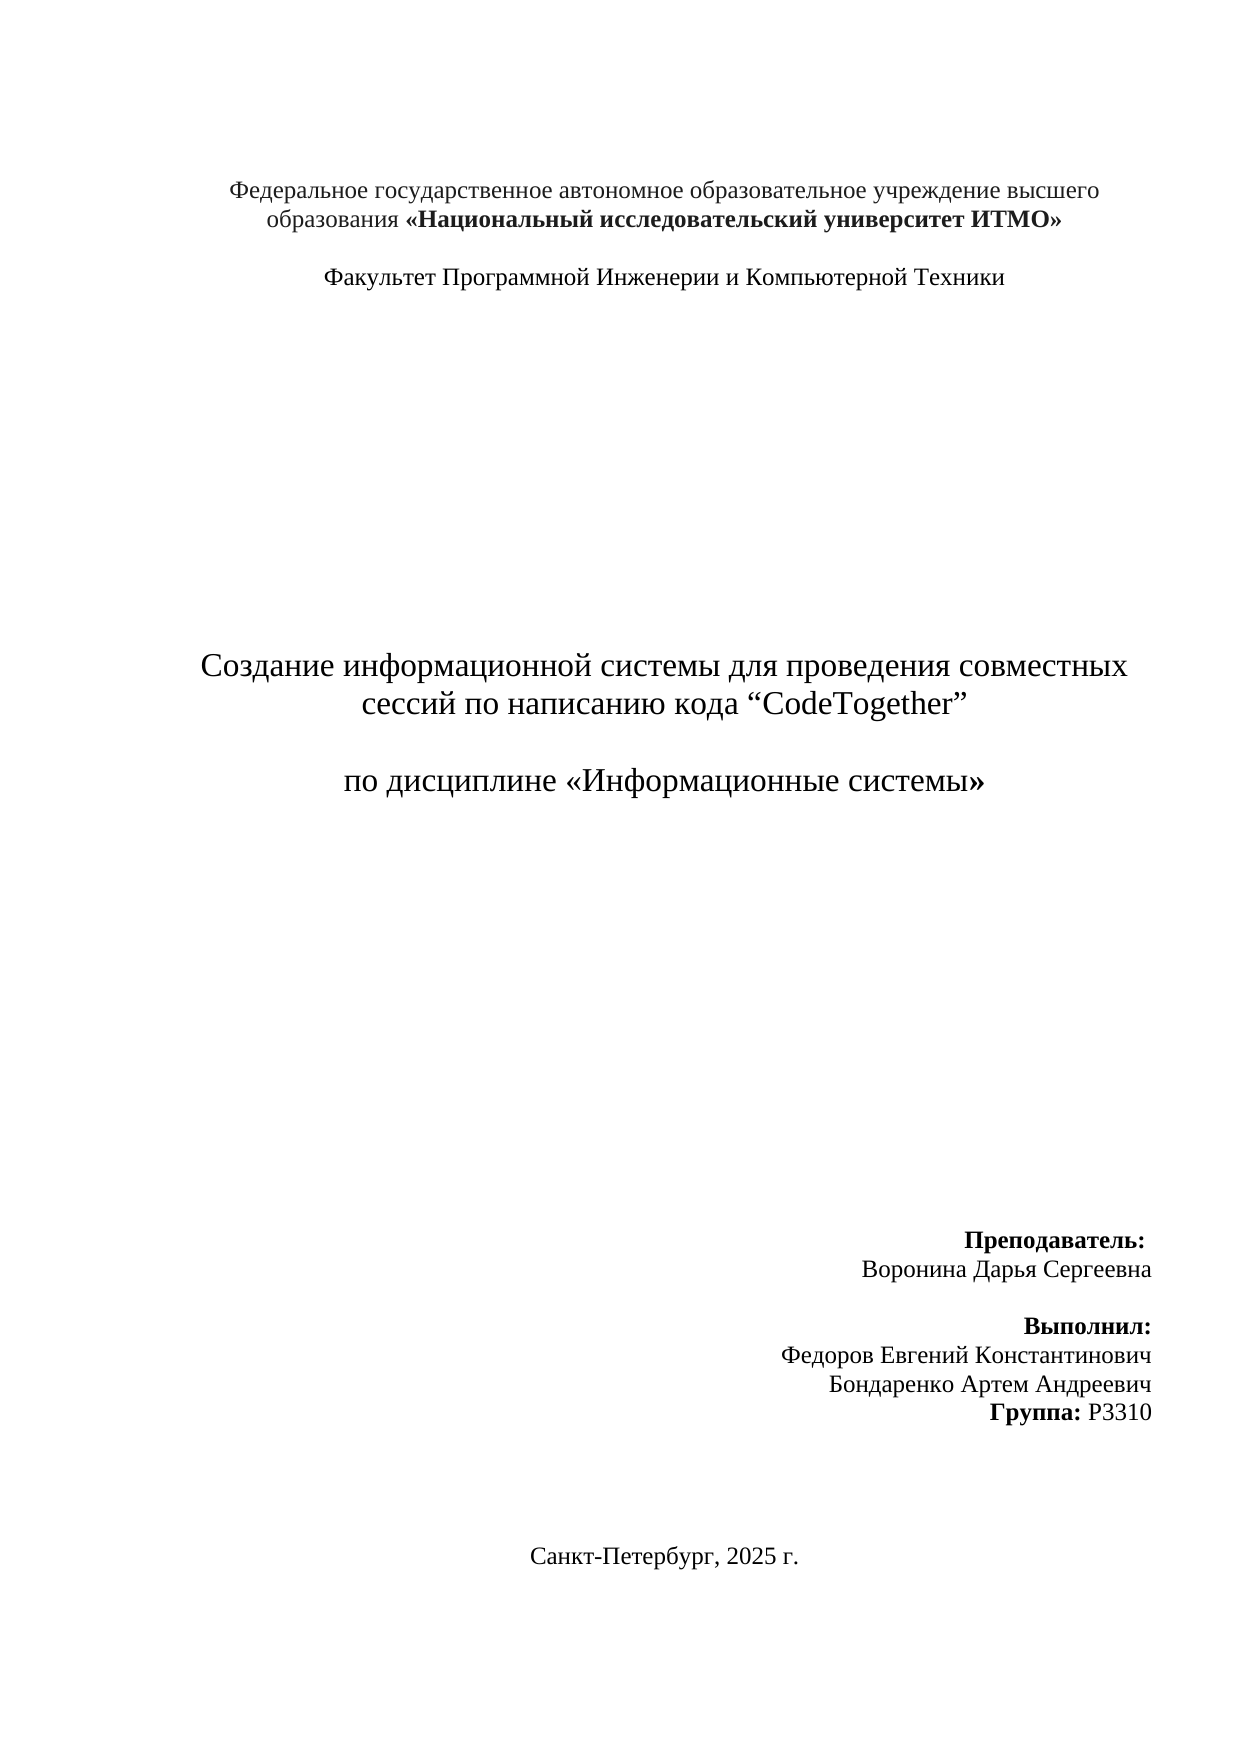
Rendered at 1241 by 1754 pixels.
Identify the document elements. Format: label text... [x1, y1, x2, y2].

text Факультет Программной Инженерии и Компьютерной Техники [177, 262, 1152, 291]
text Бондаренко Артем Андреевич [177, 1369, 1152, 1397]
text Выполнил: [177, 1311, 1152, 1340]
text Группа: Р3310 [177, 1397, 1152, 1426]
text Создание информационной системы для проведения совместных сессий по написанию кода “CodeTogether” [177, 645, 1152, 722]
text Санкт-Петербург, 2025 г. [177, 1541, 1152, 1570]
text Федоров Евгений Константинович [177, 1340, 1152, 1369]
text по дисциплине «Информационные системы» [177, 760, 1152, 798]
text Преподаватель: Воронина Дарья Сергеевна [177, 1225, 1152, 1282]
